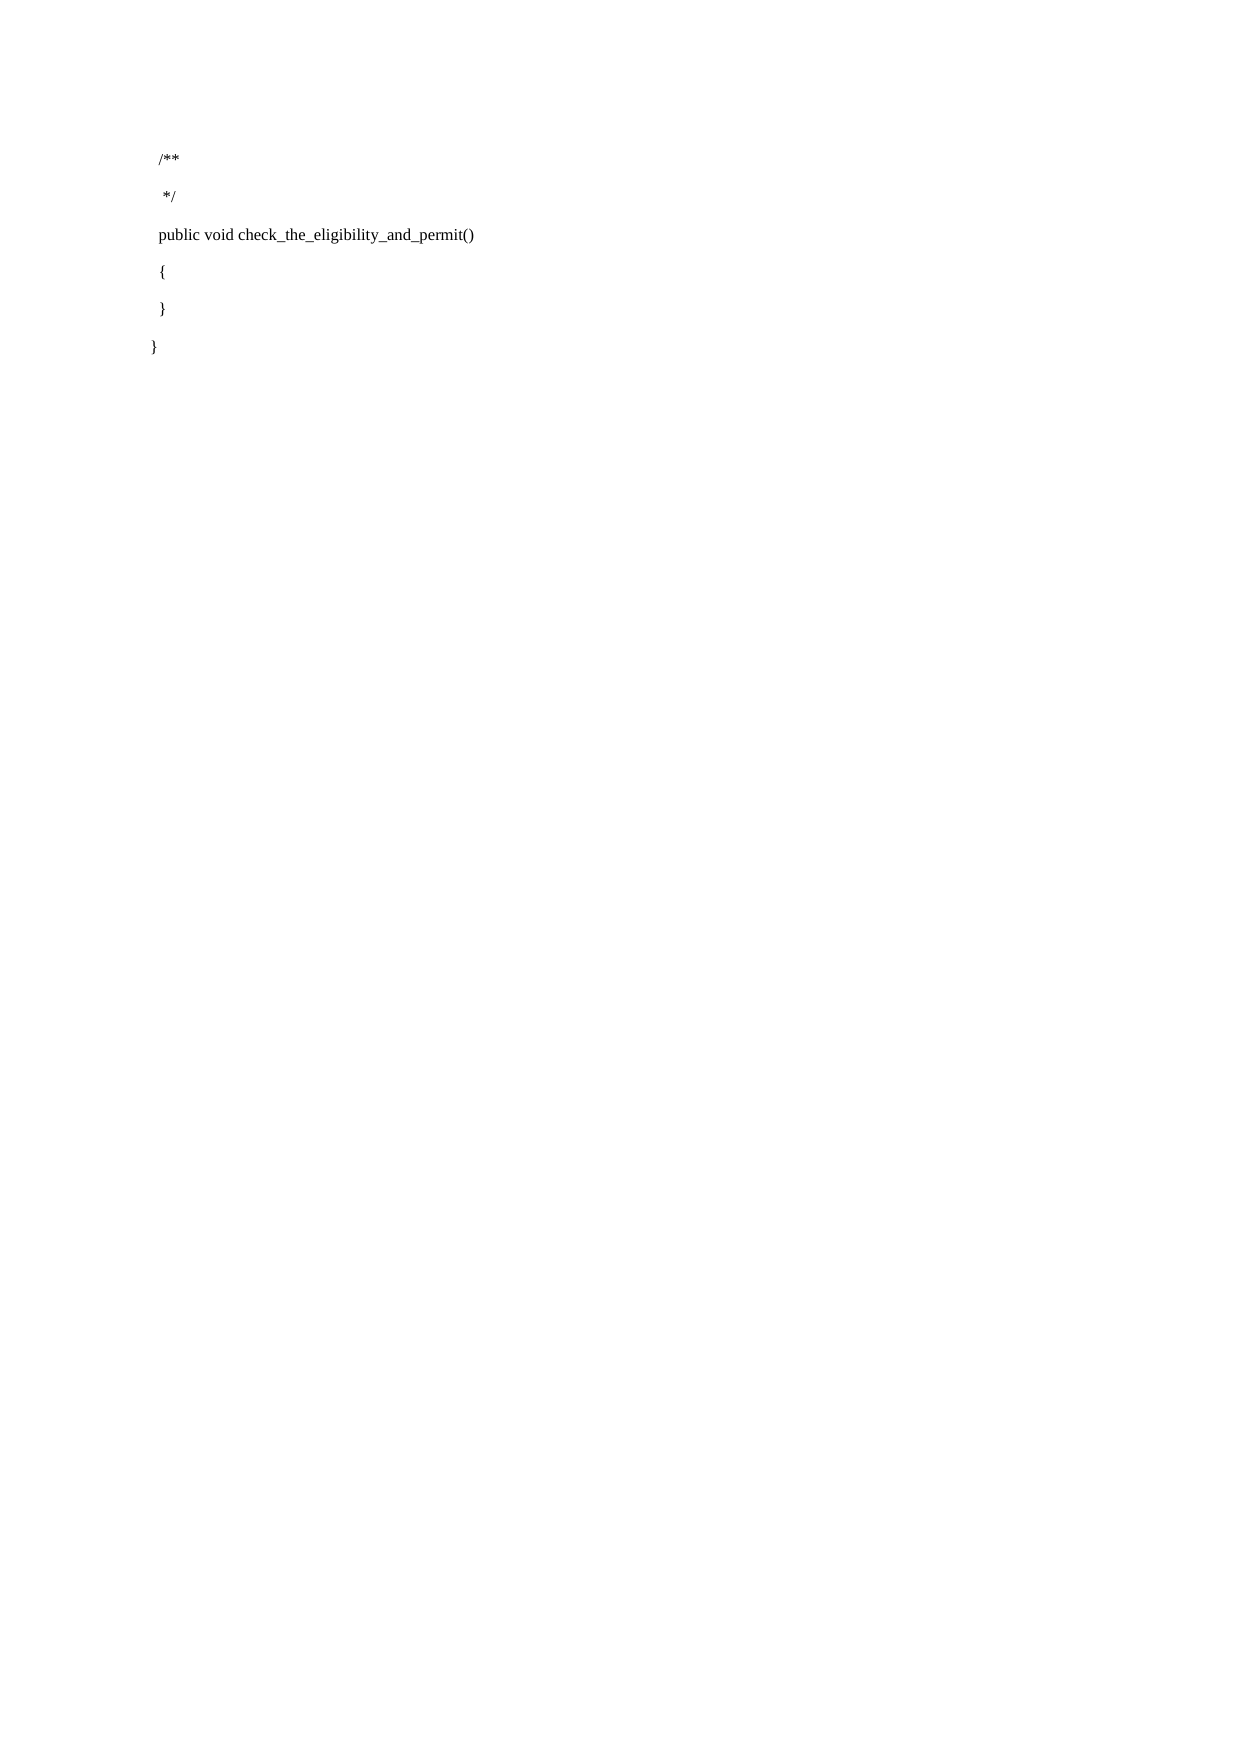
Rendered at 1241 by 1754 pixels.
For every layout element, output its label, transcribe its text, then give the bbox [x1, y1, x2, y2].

text } [150, 336, 1090, 356]
text public void check_the_eligibility_and_permit() [150, 224, 1090, 244]
text */ [150, 187, 1090, 206]
text /** [150, 150, 1090, 169]
text { [150, 262, 1090, 281]
text } [150, 299, 1090, 318]
